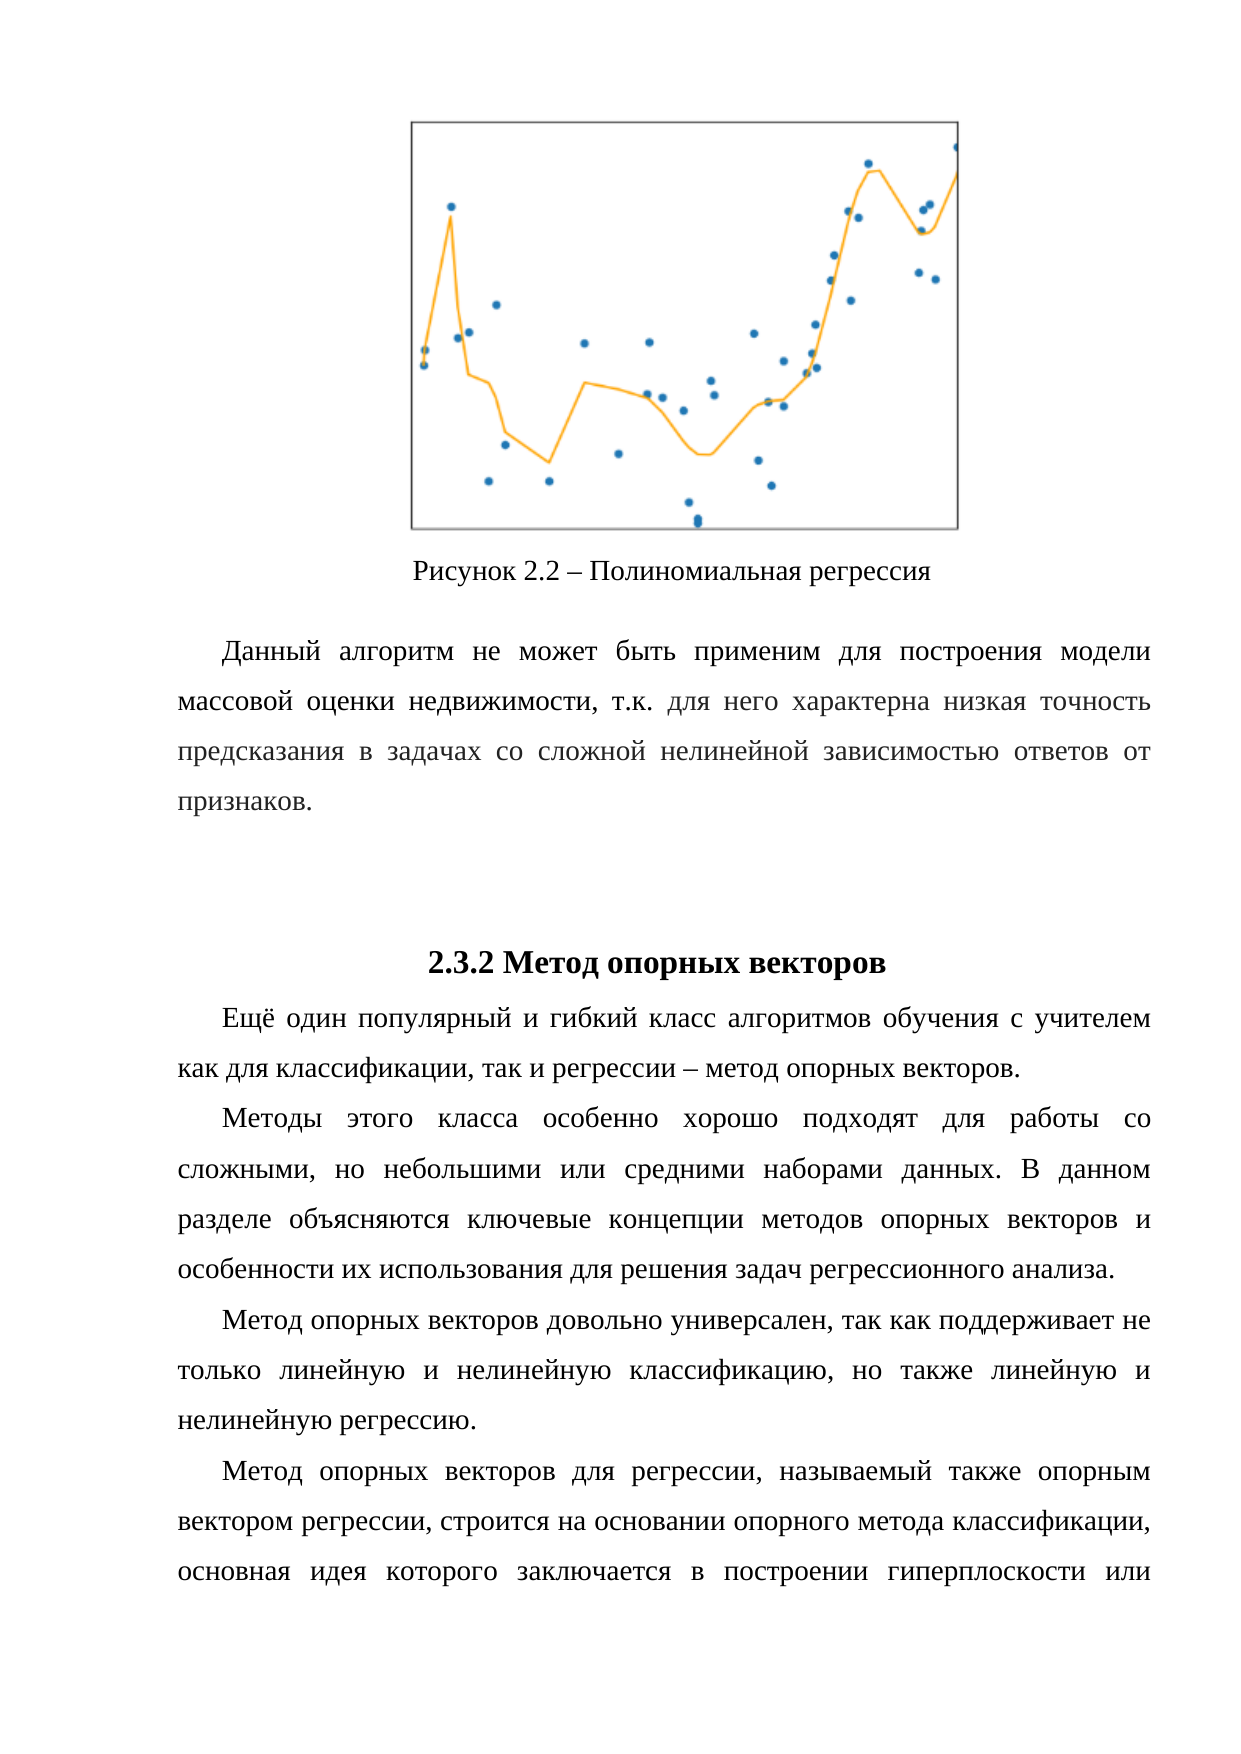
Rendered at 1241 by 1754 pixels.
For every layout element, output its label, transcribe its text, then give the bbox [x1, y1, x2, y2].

list 2.3.2 Метод опорных векторов [177, 942, 1063, 981]
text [177, 1453, 1152, 1587]
text Методы этого класса особенно хорошо подходят для работы со сложными, но небольшими или средними наборами данных. В данном разделе объясняются ключевые концепции методов опорных векторов и особенности их использования для решения задач регрессионного анализа. [177, 1101, 1152, 1285]
text Данный алгоритм не может быть применим для построения модели массовой оценки недвижимости, т.к. для него характерна низкая точность предсказания в задачах со сложной нелинейной зависимостью ответов от признаков. [177, 633, 1152, 817]
list Рисунок 2.2 – Полиномиальная регрессия [399, 553, 945, 587]
picture [408, 118, 965, 536]
text Ещё один популярный и гибкий класс алгоритмов обучения с учителем как для классификации, так и регрессии – метод опорных векторов. [177, 1000, 1152, 1084]
text Метод опорных векторов довольно универсален, так как поддерживает не только линейную и нелинейную классификацию, но также линейную и нелинейную регрессию. [177, 1302, 1152, 1436]
